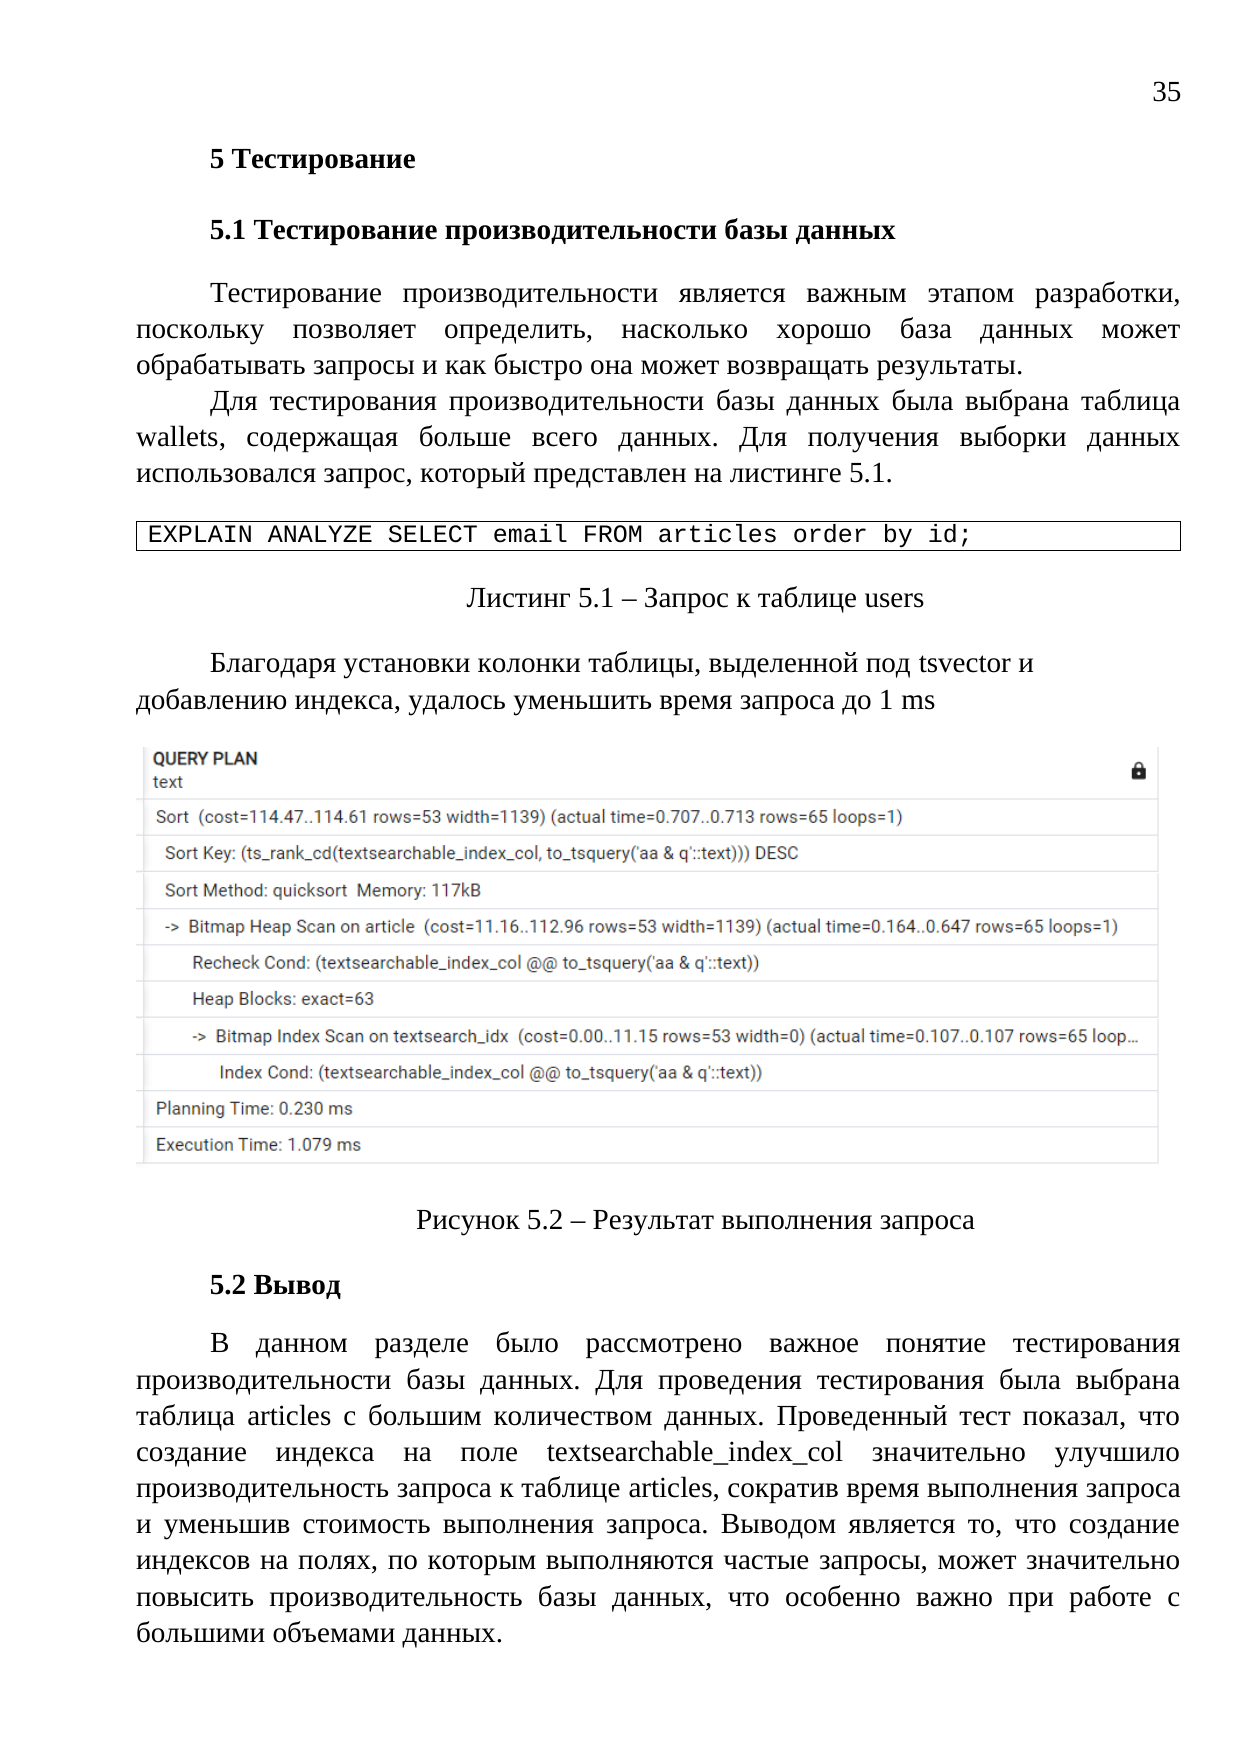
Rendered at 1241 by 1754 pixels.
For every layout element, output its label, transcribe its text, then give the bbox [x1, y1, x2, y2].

table_header EXPLAIN ANALYZE SELECT email FROM articles order by id; [137, 522, 1180, 550]
subtitle 5.1 Тестирование производительности базы данных [209, 212, 1181, 246]
text Рисунок 5.2 – Результат выполнения запроса [136, 1202, 1181, 1235]
text Благодаря установки колонки таблицы, выделенной под tsvector и добавлению индекса, удалось уменьшить время запроса до 1 ms [136, 646, 1181, 715]
text Для тестирования производительности базы данных была выбрана таблица wallets, содержащая больше всего данных. Для получения выборки данных использовался запрос, который представлен на листинге 5.1. [136, 383, 1181, 489]
text Тестирование производительности является важным этапом разработки, поскольку позволяет определить, насколько хорошо база данных может обрабатывать запросы и как быстро она может возвращать результаты. [136, 275, 1181, 381]
text В данном разделе было рассмотрено важное понятие тестирования производительности базы данных. Для проведения тестирования была выбрана таблица articles с большим количеством данных. Проведенный тест показал, что создание индекса на поле textsearchable_index_col значительно улучшило производительность запроса к таблице articles, сократив время выполнения запроса и уменьшив стоимость выполнения запроса. Выводом является то, что создание индексов на полях, по которым выполняются частые запросы, может значительно повысить производительность базы данных, что особенно важно при работе с большими объемами данных. [136, 1326, 1181, 1648]
subtitle 5.2 Вывод [209, 1267, 1181, 1301]
text Листинг 5.1 – Запрос к таблице users [136, 580, 1181, 614]
list 5 Тестирование [136, 141, 1181, 174]
picture [136, 747, 1182, 1173]
